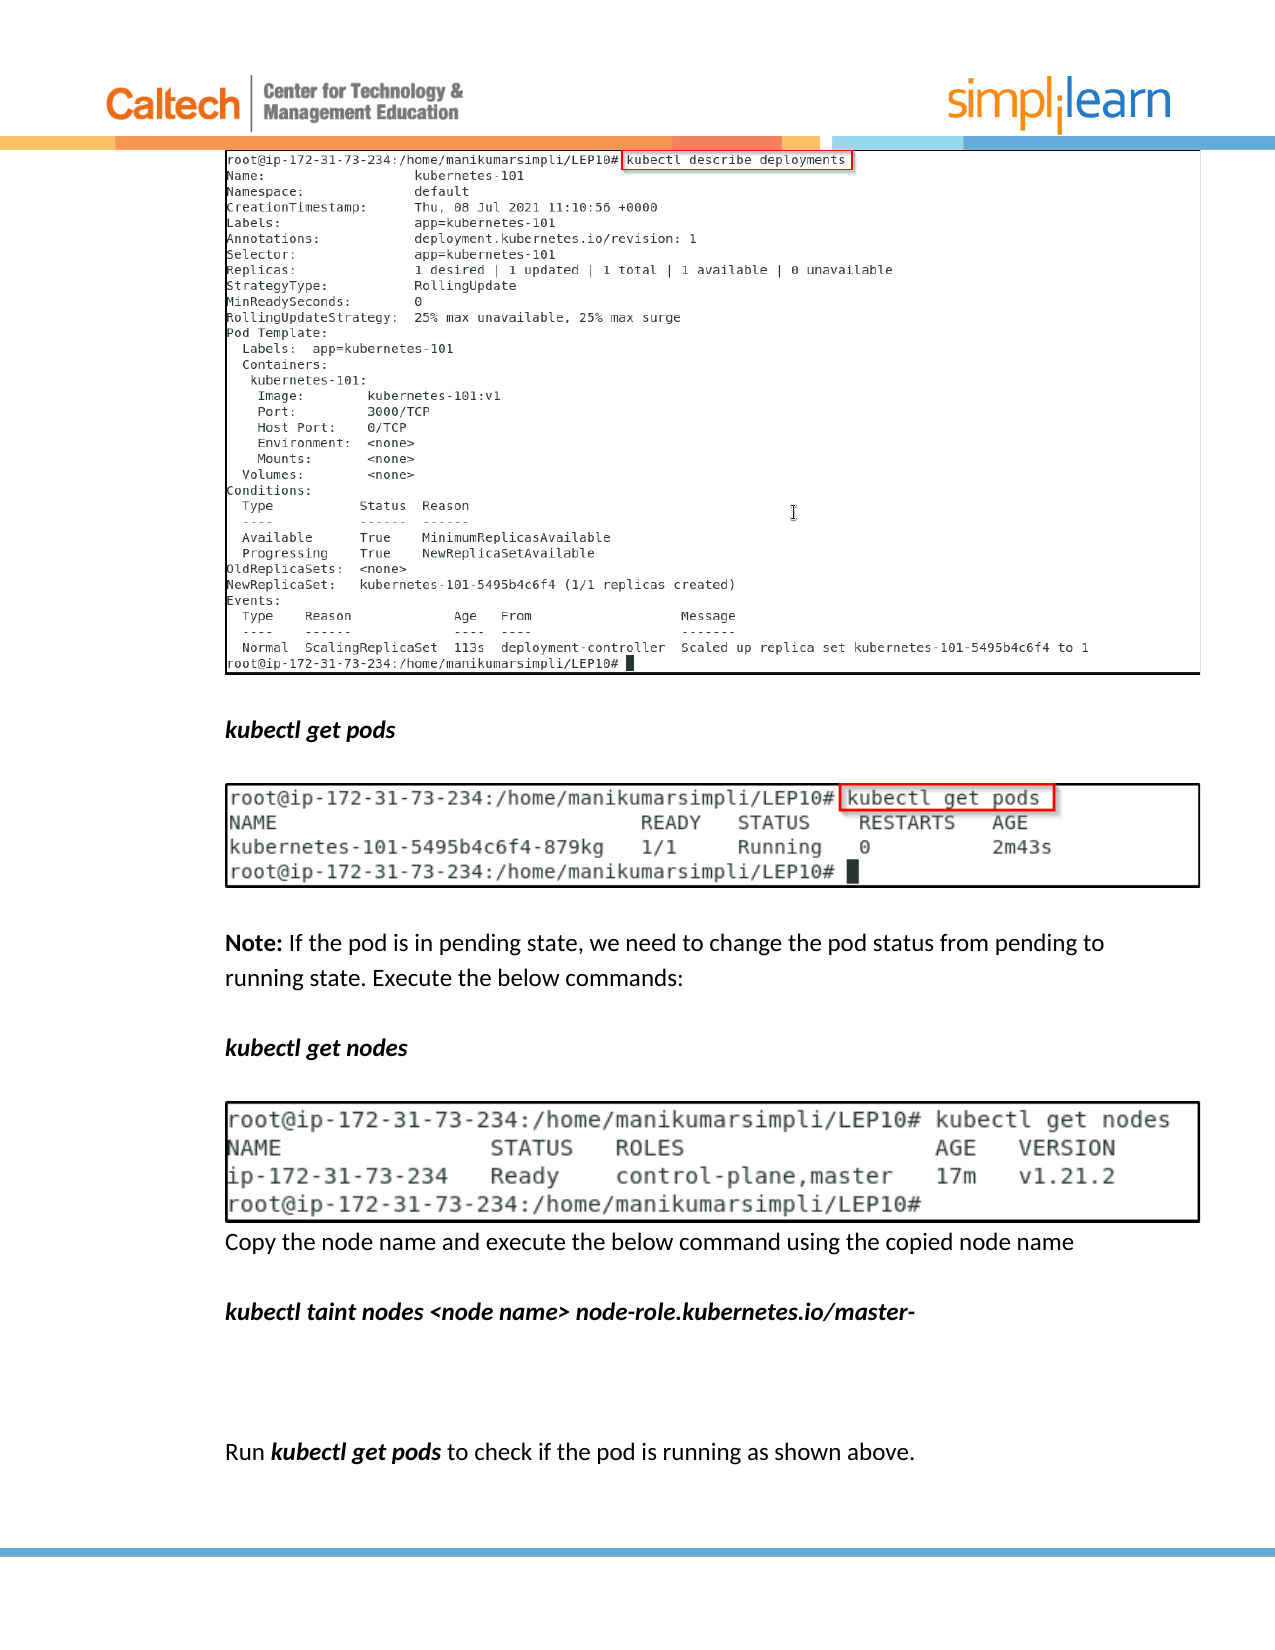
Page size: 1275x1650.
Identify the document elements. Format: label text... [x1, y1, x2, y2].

text kubectl taint nodes <node name> node-role.kubernetes.io/master- [225, 1297, 1125, 1327]
picture [0, 1548, 1275, 1557]
picture [0, 76, 1275, 675]
text kubectl get nodes [225, 1032, 1125, 1062]
picture [106, 75, 464, 133]
text kubectl get pods [225, 714, 1125, 744]
picture [225, 1101, 1200, 1223]
text Note: If the pod is in pending state, we need to change the pod status from pending to running state. Execute the below commands: [225, 927, 1125, 992]
text Copy the node name and execute the below command using the copied node name [225, 1227, 1125, 1257]
text Run kubectl get pods to check if the pod is running as shown above. [225, 1437, 1125, 1467]
picture [225, 783, 1200, 888]
